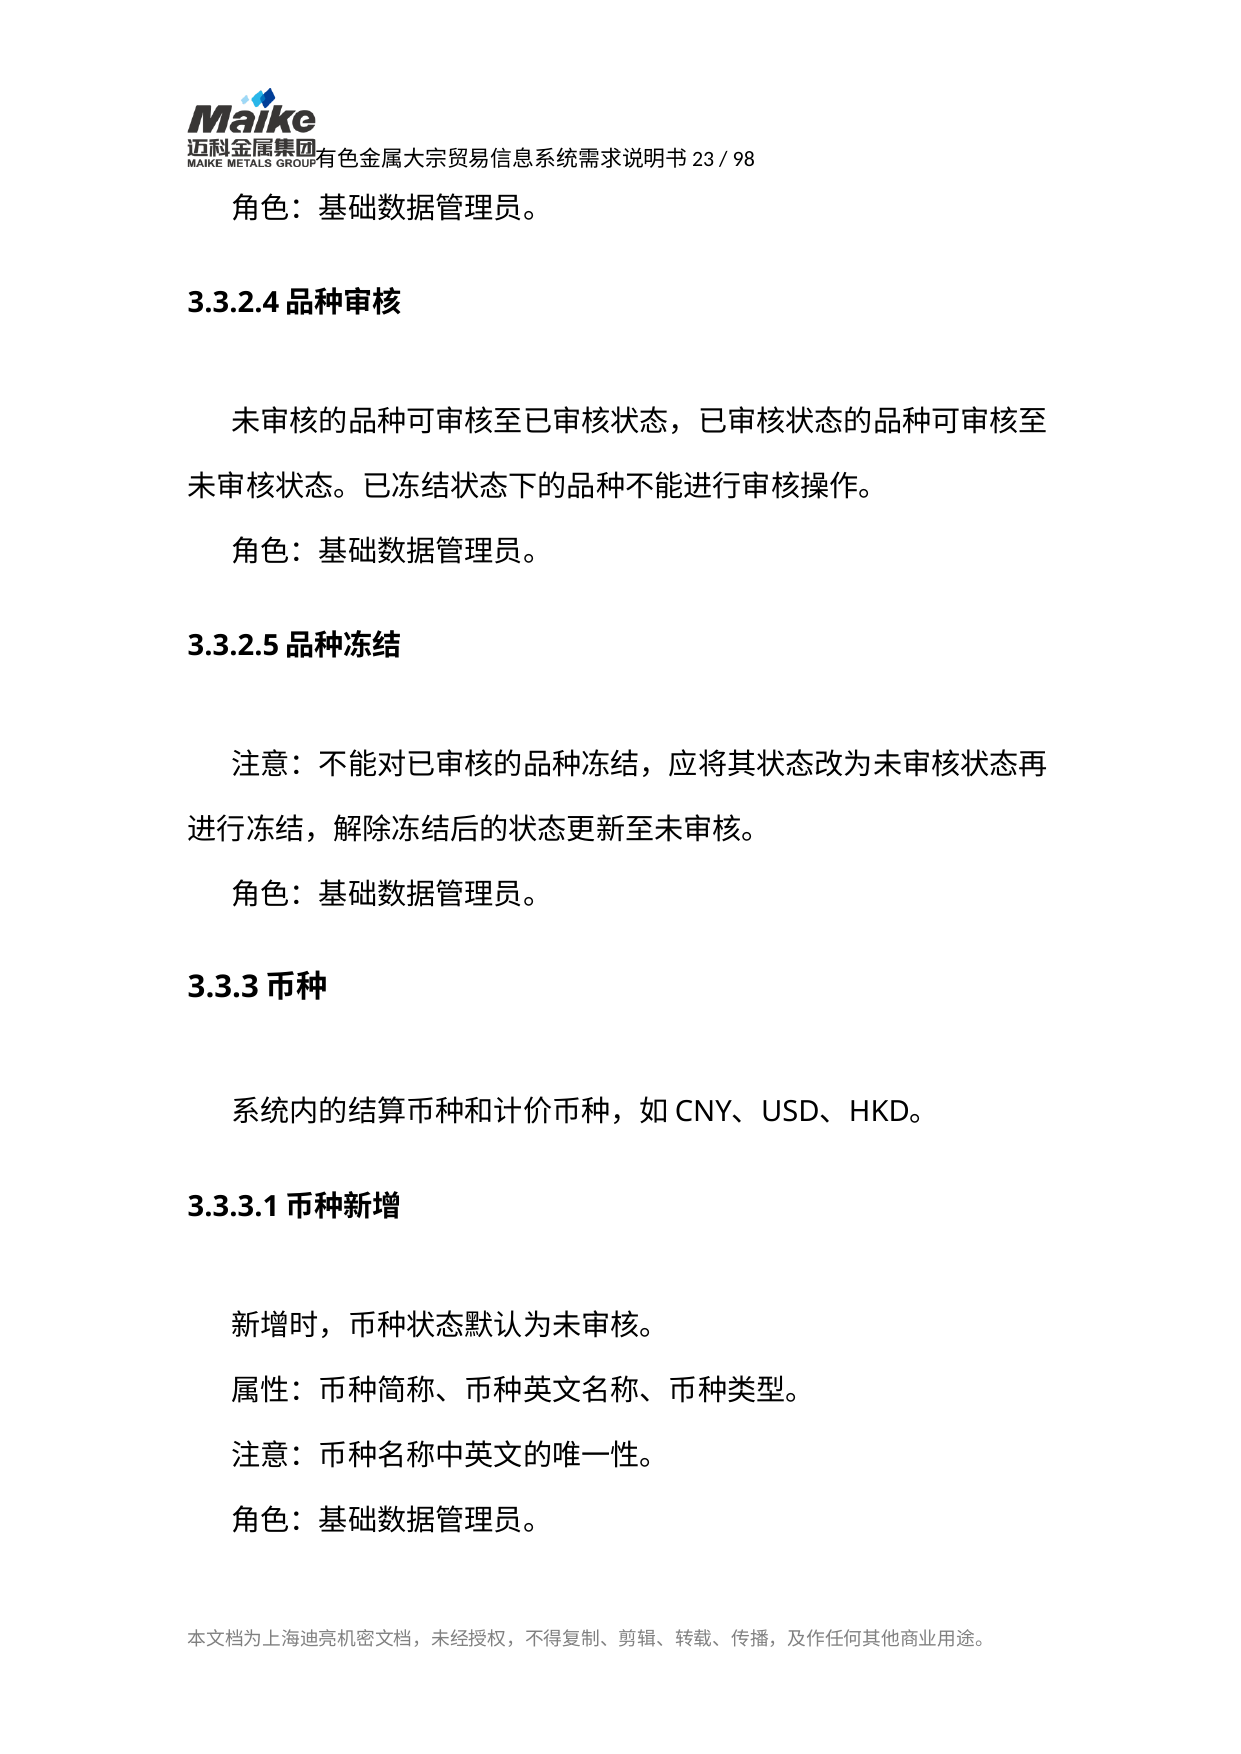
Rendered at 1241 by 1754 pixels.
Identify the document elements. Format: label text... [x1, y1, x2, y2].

text 注意：币种名称中英文的唯一性。 [187, 1420, 1053, 1485]
text 角色：基础数据管理员。 [187, 859, 1053, 924]
subtitle 3.3.3.1币种新增 [187, 1171, 1053, 1236]
text 新增时，币种状态默认为未审核。 [187, 1290, 1053, 1355]
text 未审核的品种可审核至已审核状态，已审核状态的品种可审核至未审核状态。已冻结状态下的品种不能进行审核操作。 [187, 386, 1053, 516]
subtitle 3.3.2.4品种审核 [187, 268, 1053, 333]
text 系统内的结算币种和计价币种，如CNY、USD、HKD。 [187, 1077, 1053, 1142]
text 角色：基础数据管理员。 [187, 173, 1053, 238]
subtitle 3.3.2.5品种冻结 [187, 611, 1053, 676]
text 注意：不能对已审核的品种冻结，应将其状态改为未审核状态再进行冻结，解除冻结后的状态更新至未审核。 [187, 729, 1053, 859]
subtitle 3.3.3币种 [187, 952, 1053, 1017]
picture [187, 88, 316, 167]
text 属性：币种简称、币种英文名称、币种类型。 [187, 1355, 1053, 1420]
text 角色：基础数据管理员。 [187, 1485, 1053, 1550]
text 角色：基础数据管理员。 [187, 516, 1053, 581]
